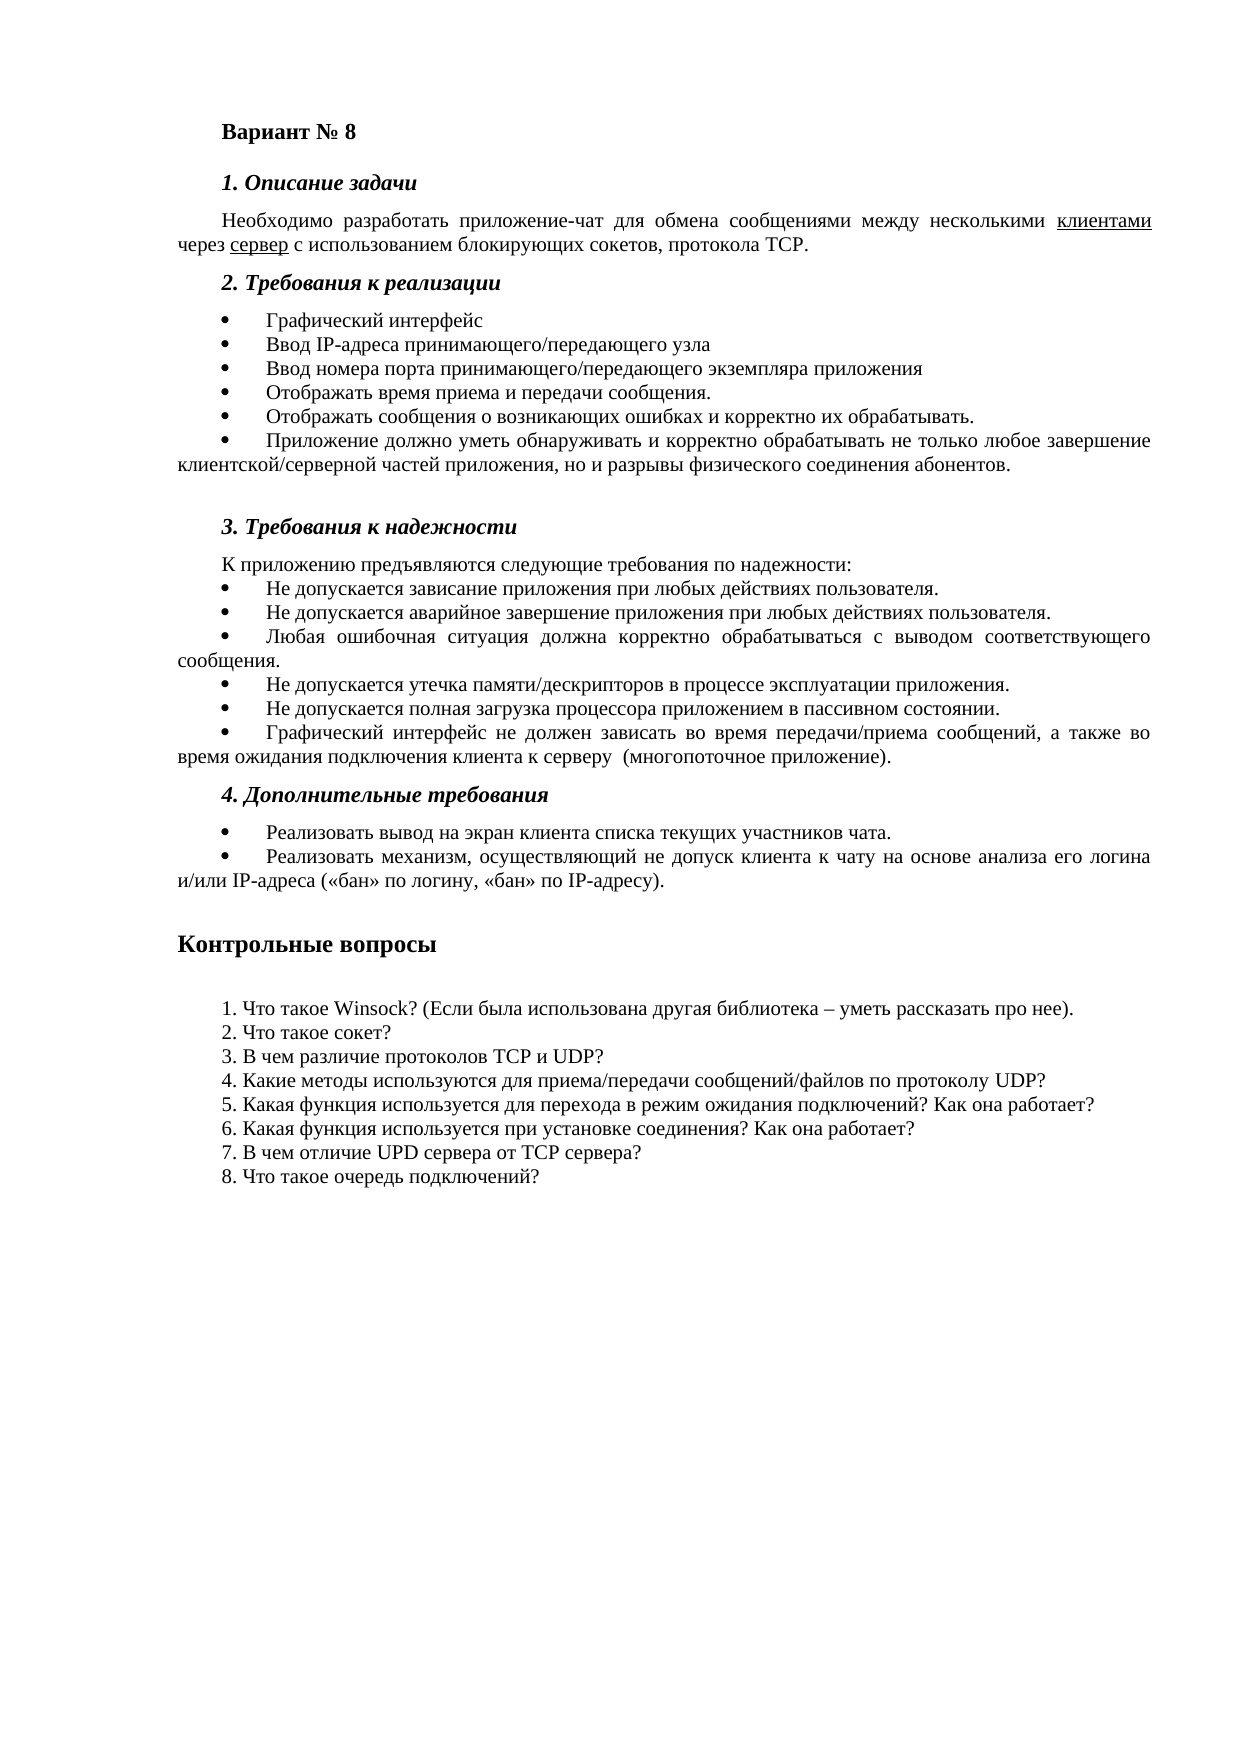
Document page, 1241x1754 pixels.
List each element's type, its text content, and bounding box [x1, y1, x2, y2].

text 4. Дополнительные требования [177, 781, 1152, 807]
text Графический интерфейс [177, 308, 1152, 332]
text Графический интерфейс не должен зависать во время передачи/приема сообщений, а также во время ожидания подключения клиента к серверу (многопоточное приложение). [177, 720, 1152, 768]
text 6. Какая функция используется при установке соединения? Как она работает? [177, 1116, 1152, 1140]
text Необходимо разработать приложение-чат для обмена сообщениями между несколькими клиентами через сервер с использованием блокирующих сокетов, протокола TCP. [177, 208, 1152, 256]
text 3. Требования к надежности [177, 513, 1152, 539]
text Вариант № 8 [177, 118, 1152, 144]
text 1. Описание задачи [177, 169, 1152, 196]
text Ввод номера порта принимающего/передающего экземпляра приложения [177, 356, 1152, 380]
text 7. В чем отличие UPD сервера от TCP сервера? [177, 1140, 1152, 1164]
text 4. Какие методы используются для приема/передачи сообщений/файлов по протоколу UDP? [177, 1068, 1152, 1092]
text Контрольные вопросы [177, 929, 1152, 958]
text 2. Требования к реализации [177, 269, 1152, 295]
text 8. Что такое очередь подключений? [177, 1164, 1152, 1188]
text Не допускается утечка памяти/дескрипторов в процессе эксплуатации приложения. [177, 672, 1152, 696]
text К приложению предъявляются следующие требования по надежности: [177, 552, 1152, 576]
text 3. В чем различие протоколов TCP и UDP? [177, 1044, 1152, 1068]
text Реализовать вывод на экран клиента списка текущих участников чата. [177, 819, 1152, 844]
text 2. Что такое сокет? [177, 1019, 1152, 1044]
text Приложение должно уметь обнаруживать и корректно обрабатывать не только любое завершение клиентской/серверной частей приложения, но и разрывы физического соединения абонентов. [177, 428, 1152, 476]
text Любая ошибочная ситуация должна корректно обрабатываться с выводом соответствующего сообщения. [177, 624, 1152, 672]
text 5. Какая функция используется для перехода в режим ожидания подключений? Как она работает? [177, 1092, 1152, 1116]
text Не допускается полная загрузка процессора приложением в пассивном состоянии. [177, 696, 1152, 720]
text Реализовать механизм, осуществляющий не допуск клиента к чату на основе анализа его логина и/или IP-адреса («бан» по логину, «бан» по IP-адресу). [177, 844, 1152, 892]
text Отображать сообщения о возникающих ошибках и корректно их обрабатывать. [177, 404, 1152, 428]
text Отображать время приема и передачи сообщения. [177, 380, 1152, 404]
text 1. Что такое Winsock? (Если была использована другая библиотека – уметь рассказать про нее). [177, 996, 1152, 1019]
text Ввод IP-адреса принимающего/передающего узла [177, 332, 1152, 356]
text Не допускается аварийное завершение приложения при любых действиях пользователя. [177, 600, 1152, 624]
text Не допускается зависание приложения при любых действиях пользователя. [177, 576, 1152, 600]
